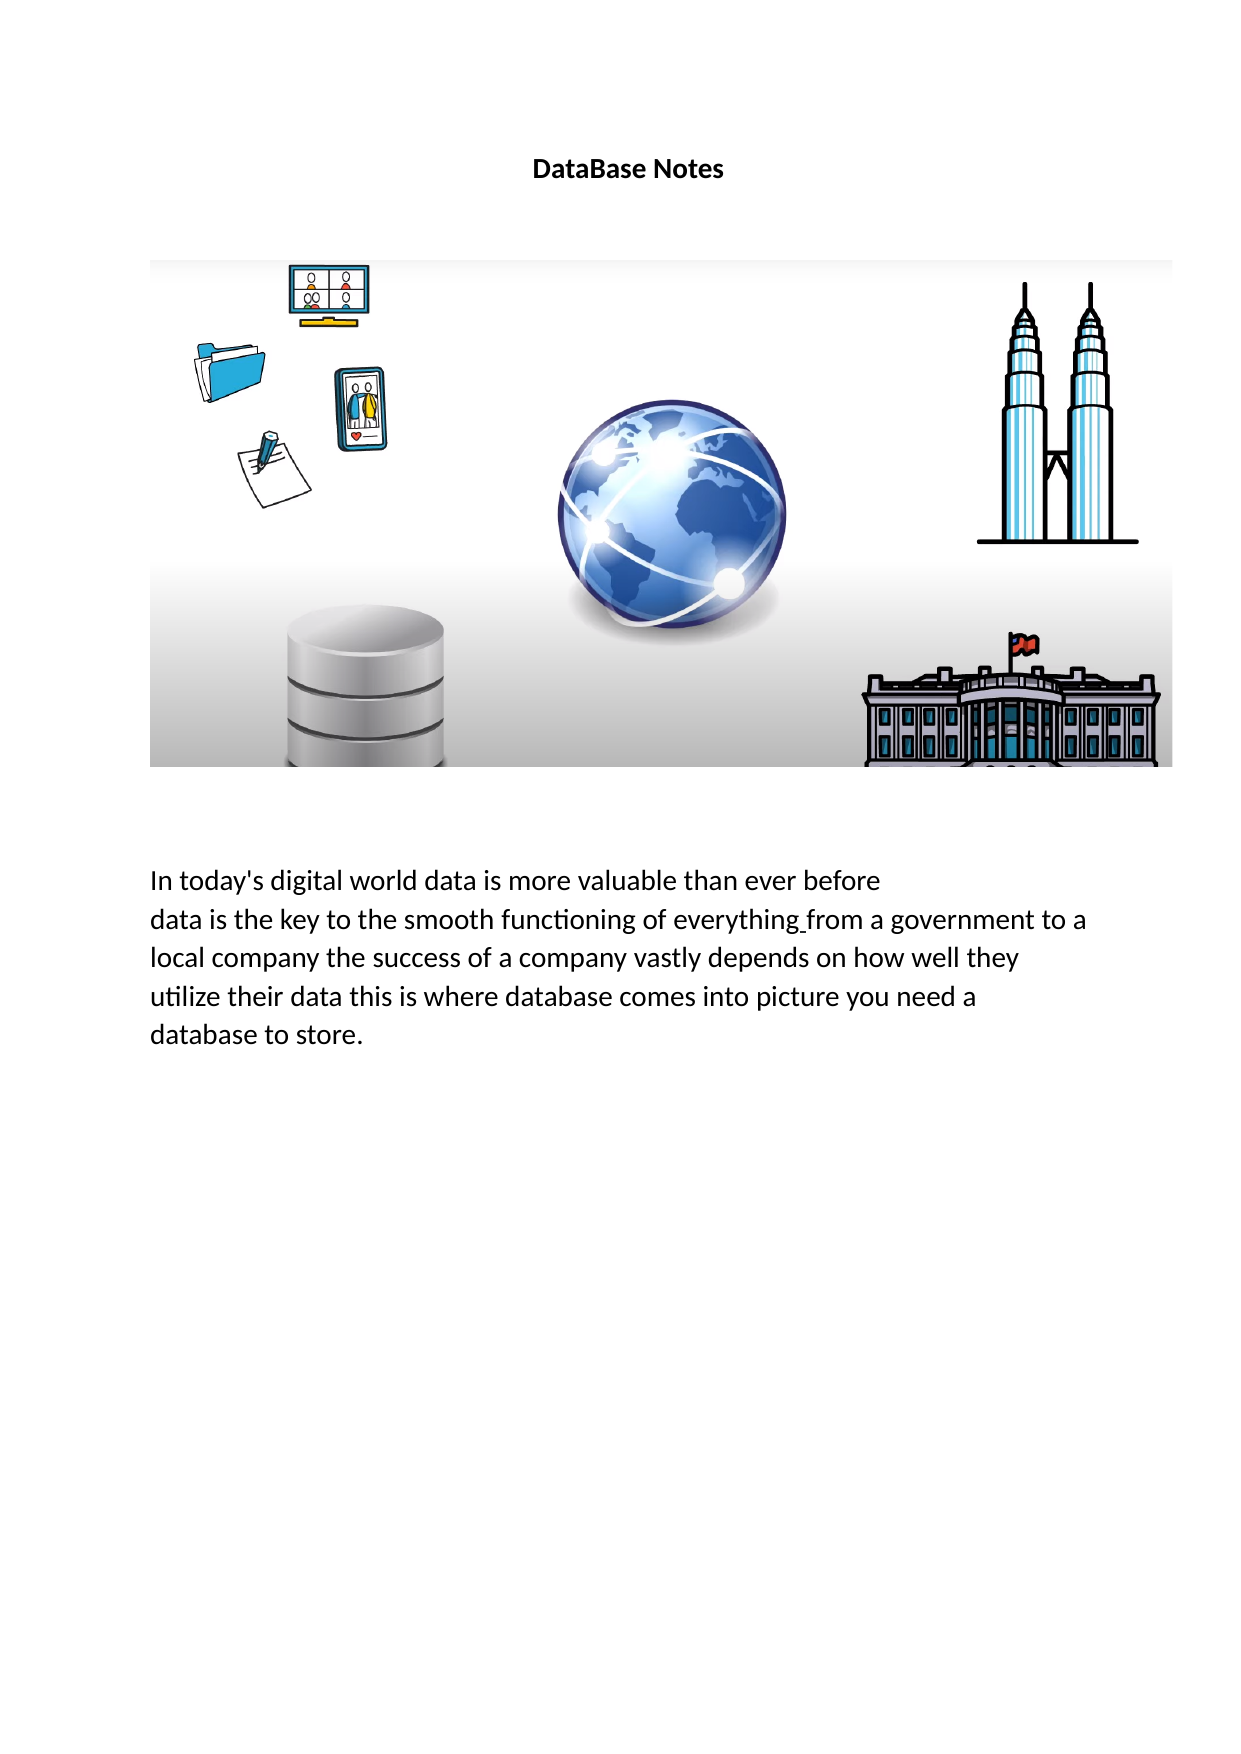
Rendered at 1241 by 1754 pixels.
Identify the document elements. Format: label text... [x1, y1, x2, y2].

text In today's digital world data is more valuable than ever before data is the key to the smooth functioning of everything from a government to a local company the success of a company vastly depends on how well they utilize their data this is where database comes into picture you need a database to store. [150, 862, 1090, 1052]
text DataBase Notes [150, 150, 1090, 186]
picture [150, 260, 1173, 767]
